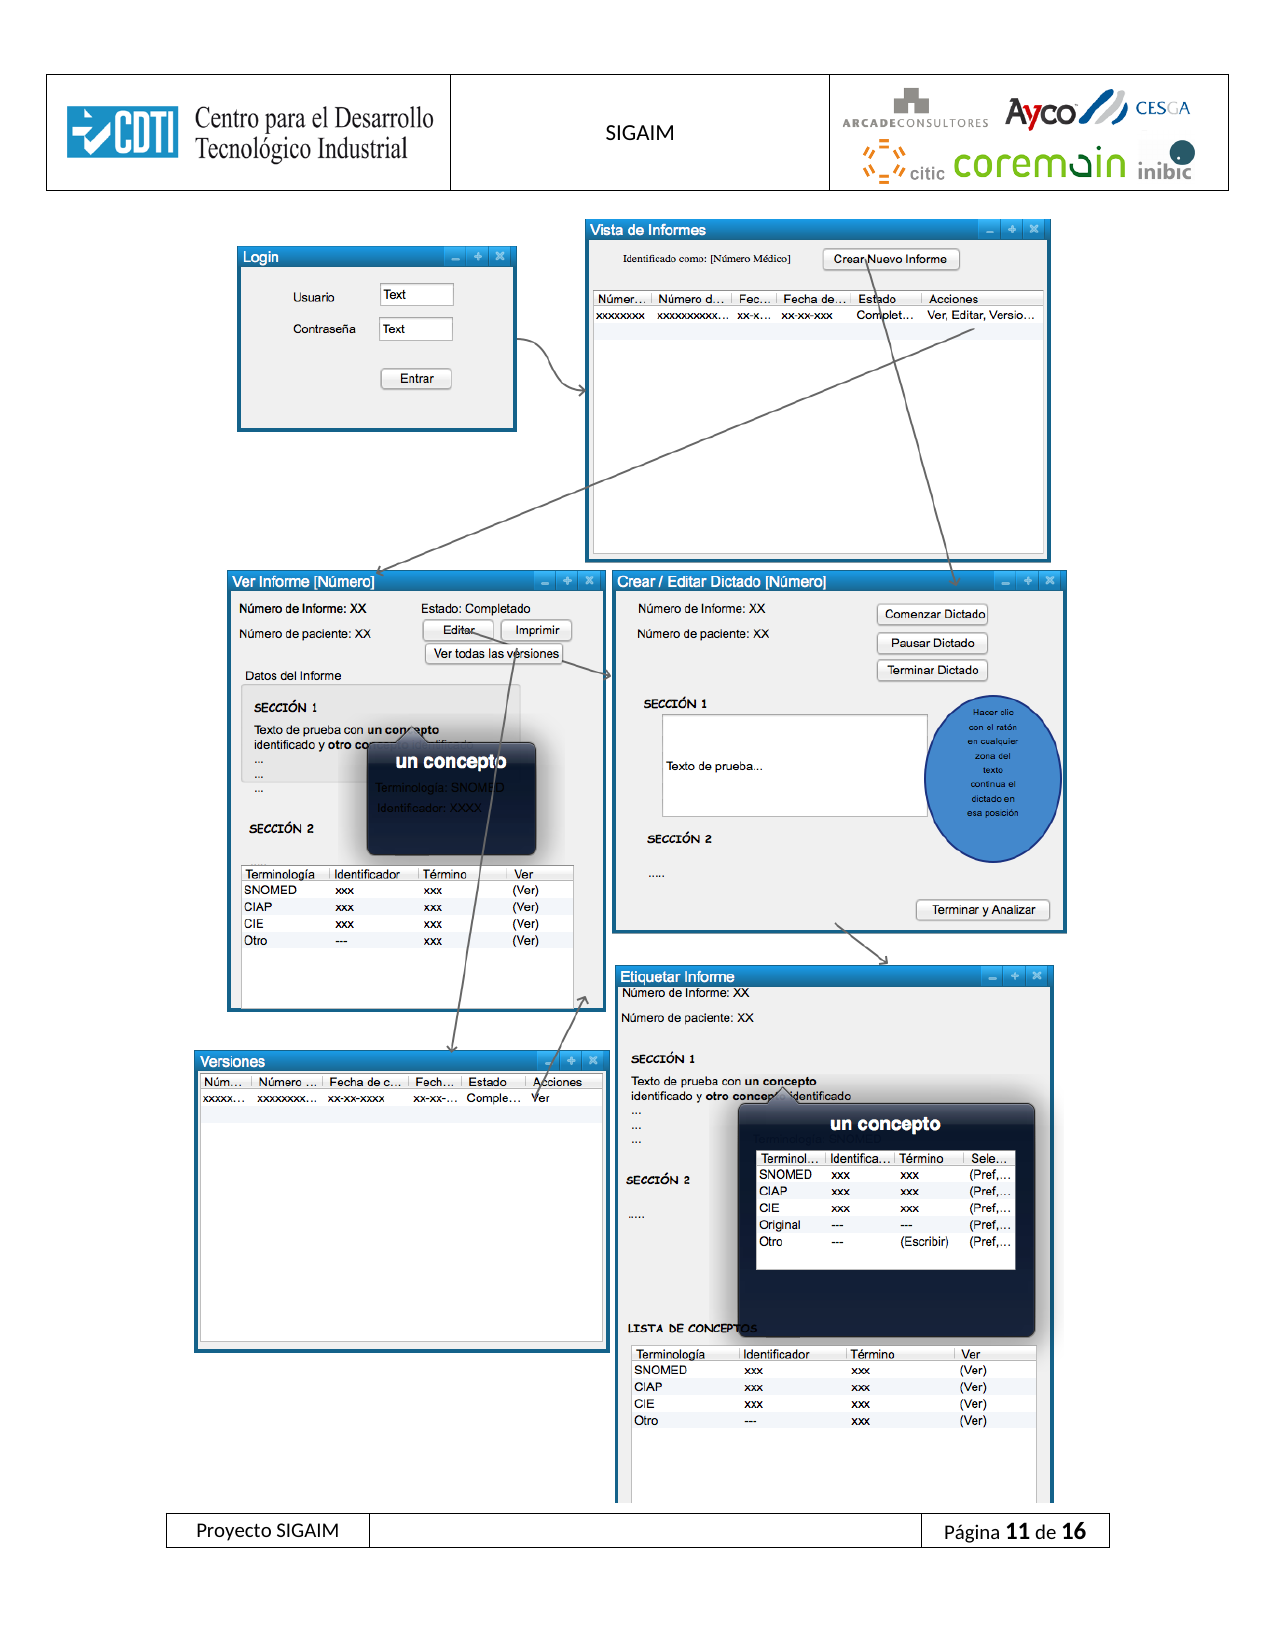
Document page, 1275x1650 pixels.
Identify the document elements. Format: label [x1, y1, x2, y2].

picture [842, 81, 1215, 184]
picture [61, 100, 437, 165]
picture [177, 219, 1098, 1503]
